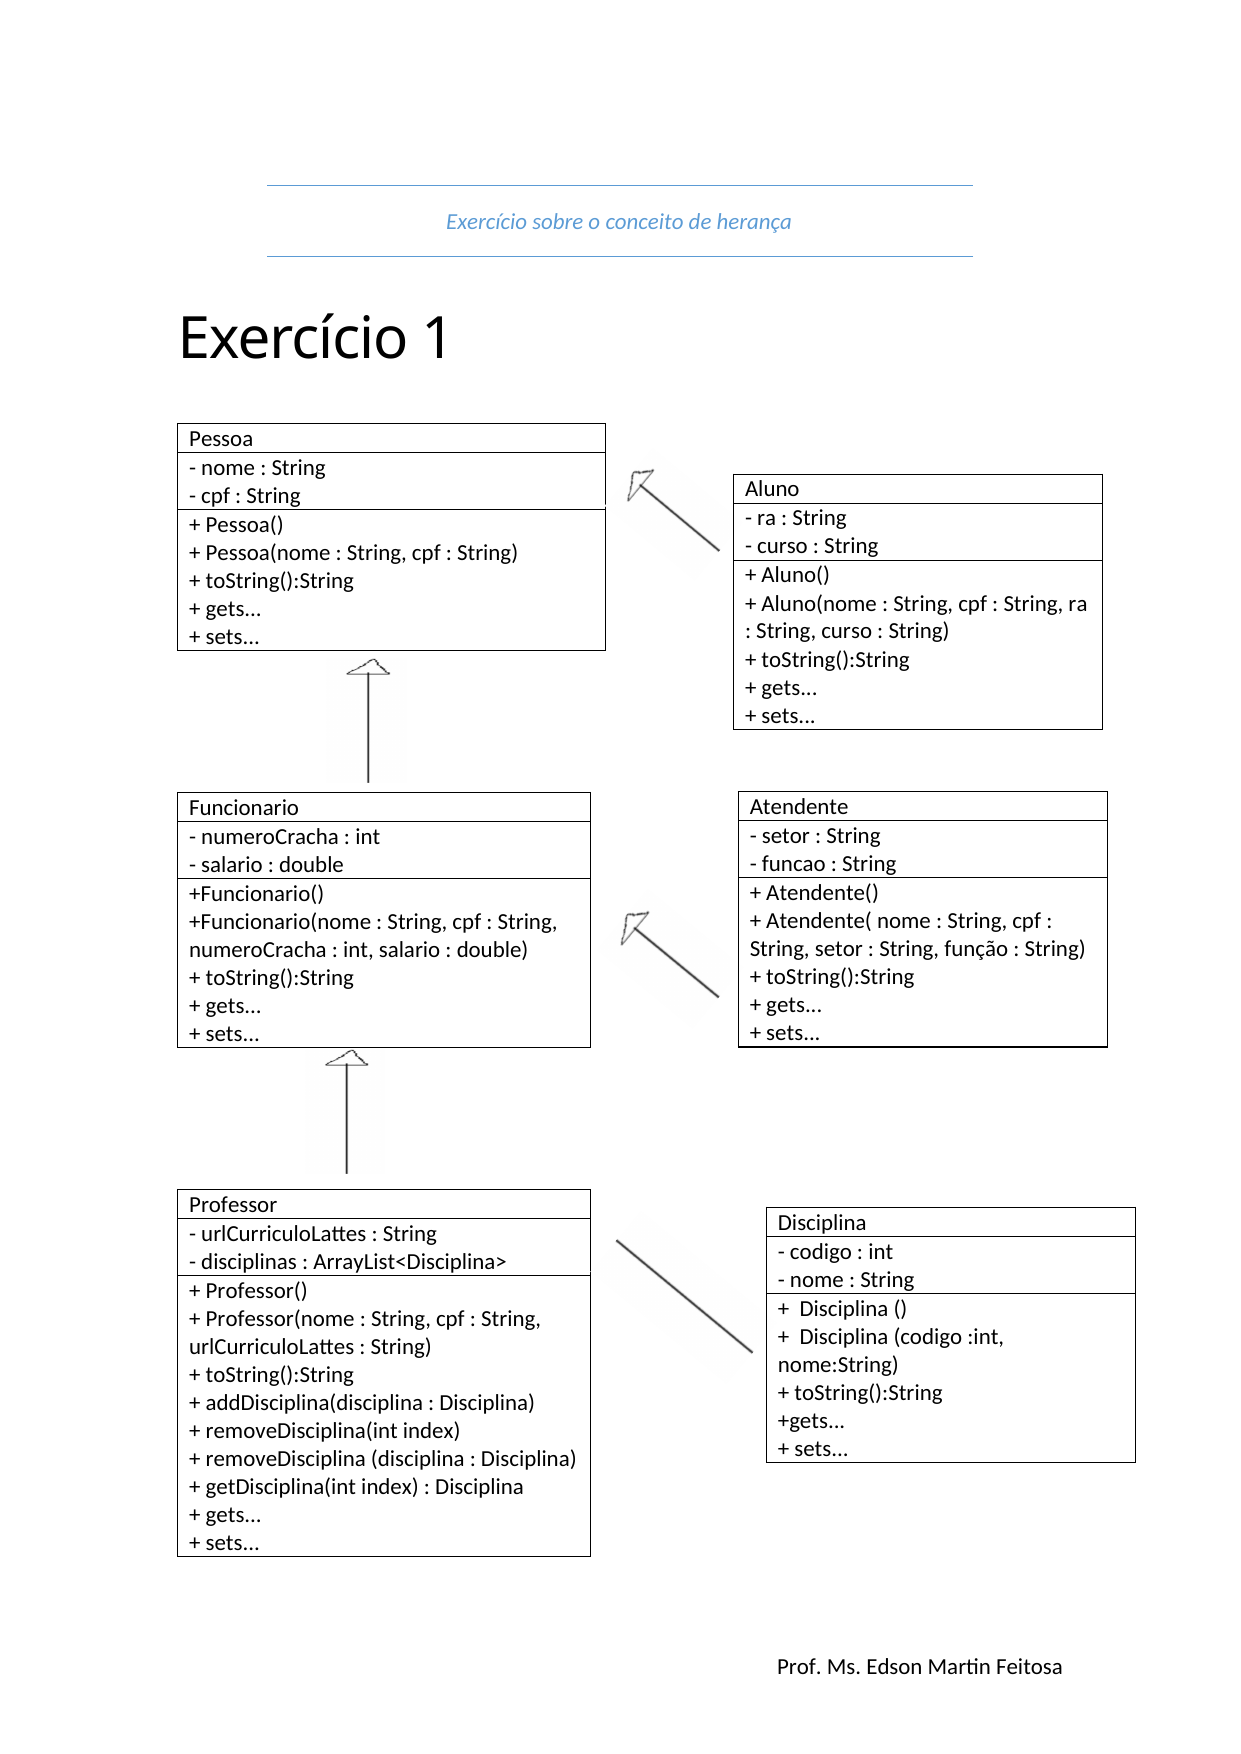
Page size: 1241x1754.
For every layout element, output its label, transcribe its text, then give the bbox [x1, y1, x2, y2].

table_cell - numeroCracha : int - salario : double [178, 822, 590, 878]
picture [327, 659, 406, 782]
title Exercício 1 [177, 297, 1063, 376]
table_header Funcionario [178, 793, 590, 821]
picture [605, 449, 733, 580]
table_cell - urlCurriculoLattes : String - disciplinas : ArrayList<Disciplina> [178, 1219, 590, 1275]
table_cell - setor : String - funcao : String [739, 821, 1107, 877]
picture [590, 1210, 766, 1384]
table_cell + Pessoa() + Pessoa(nome : String, cpf : String) + toString():String + gets... + sets... [178, 510, 605, 650]
table_header Pessoa [178, 424, 605, 452]
table_cell + Professor() + Professor(nome : String, cpf : String, urlCurriculoLattes : String) + toString():String + addDisciplina(disciplina : Disciplina) + removeDisciplina(int index) + removeDisciplina (disciplina : Disciplina) + getDisciplina(int index) : Disciplina + gets... + sets... [178, 1276, 590, 1556]
table_cell +Funcionario() +Funcionario(nome : String, cpf : String, numeroCracha : int, salario : double) + toString():String + gets... + sets... [178, 879, 590, 1047]
table_cell - nome : String - cpf : String [178, 453, 605, 509]
table_header Aluno [734, 475, 1102, 502]
table_cell - codigo : int - nome : String [767, 1237, 1135, 1293]
table_cell + Aluno() + Aluno(nome : String, cpf : String, ra : String, curso : String) + toString():String + gets... + sets... [734, 561, 1102, 729]
table_cell + Atendente() + Atendente( nome : String, cpf : String, setor : String, função : String) + toString():String + gets... + sets... [739, 878, 1107, 1046]
table_cell + Disciplina () + Disciplina (codigo :int, nome:String) + toString():String +gets... + sets... [767, 1294, 1135, 1462]
table_header Atendente [739, 792, 1107, 820]
table_header Disciplina [767, 1208, 1135, 1236]
picture [598, 890, 738, 1028]
table_header Professor [178, 1190, 590, 1218]
picture [306, 1050, 384, 1173]
table_cell - ra : String - curso : String [734, 504, 1102, 559]
text Exercício sobre o conceito de herança [267, 186, 973, 256]
